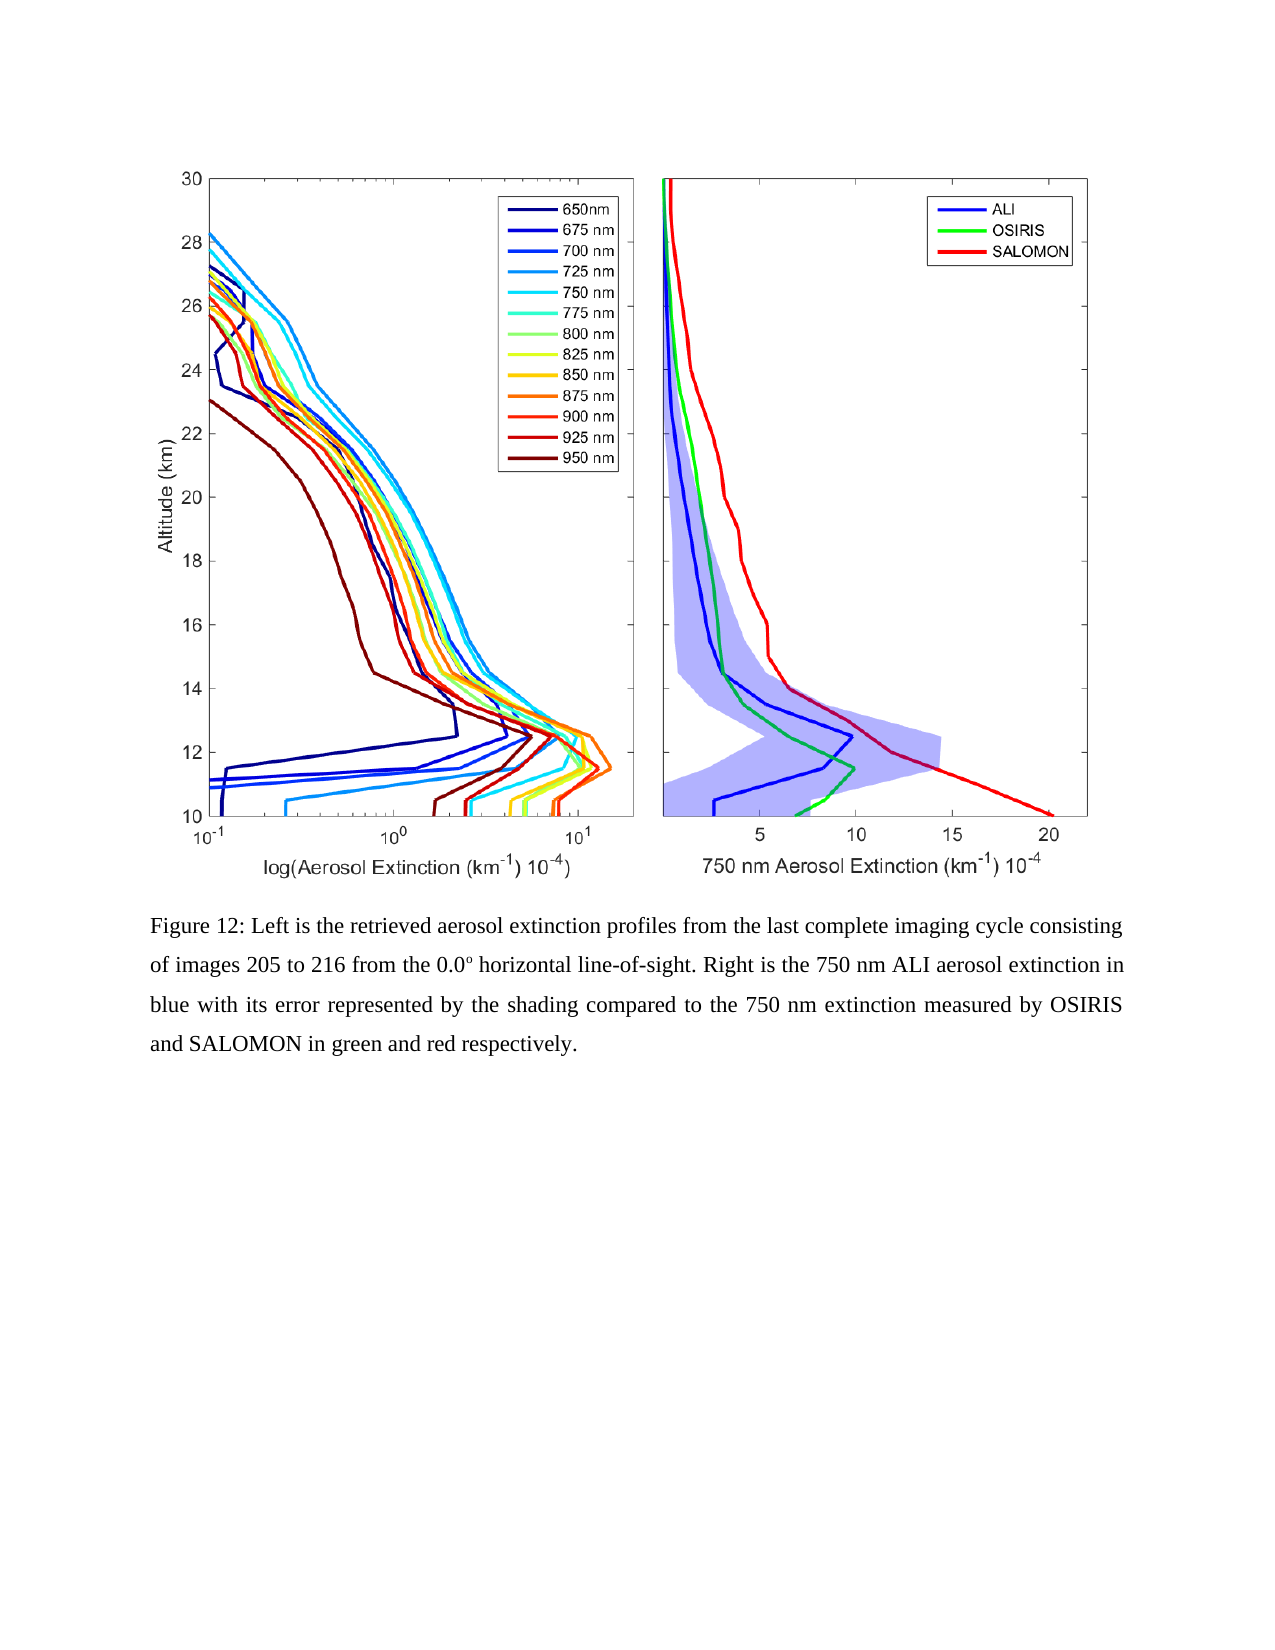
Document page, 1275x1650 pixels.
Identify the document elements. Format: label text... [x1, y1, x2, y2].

picture [150, 150, 1125, 882]
text Figure : Left is the retrieved aerosol extinction profiles from the last complete imaging cycle consisting of images 205 to 216 from the 0.0o horizontal lineofsight. Right is the 750 nm ALI aerosol extinction in blue with its error represented by the shading compared to the 750 nm extinction measured by OSIRIS and SALOMON in green and red respectively. [150, 912, 1125, 1057]
